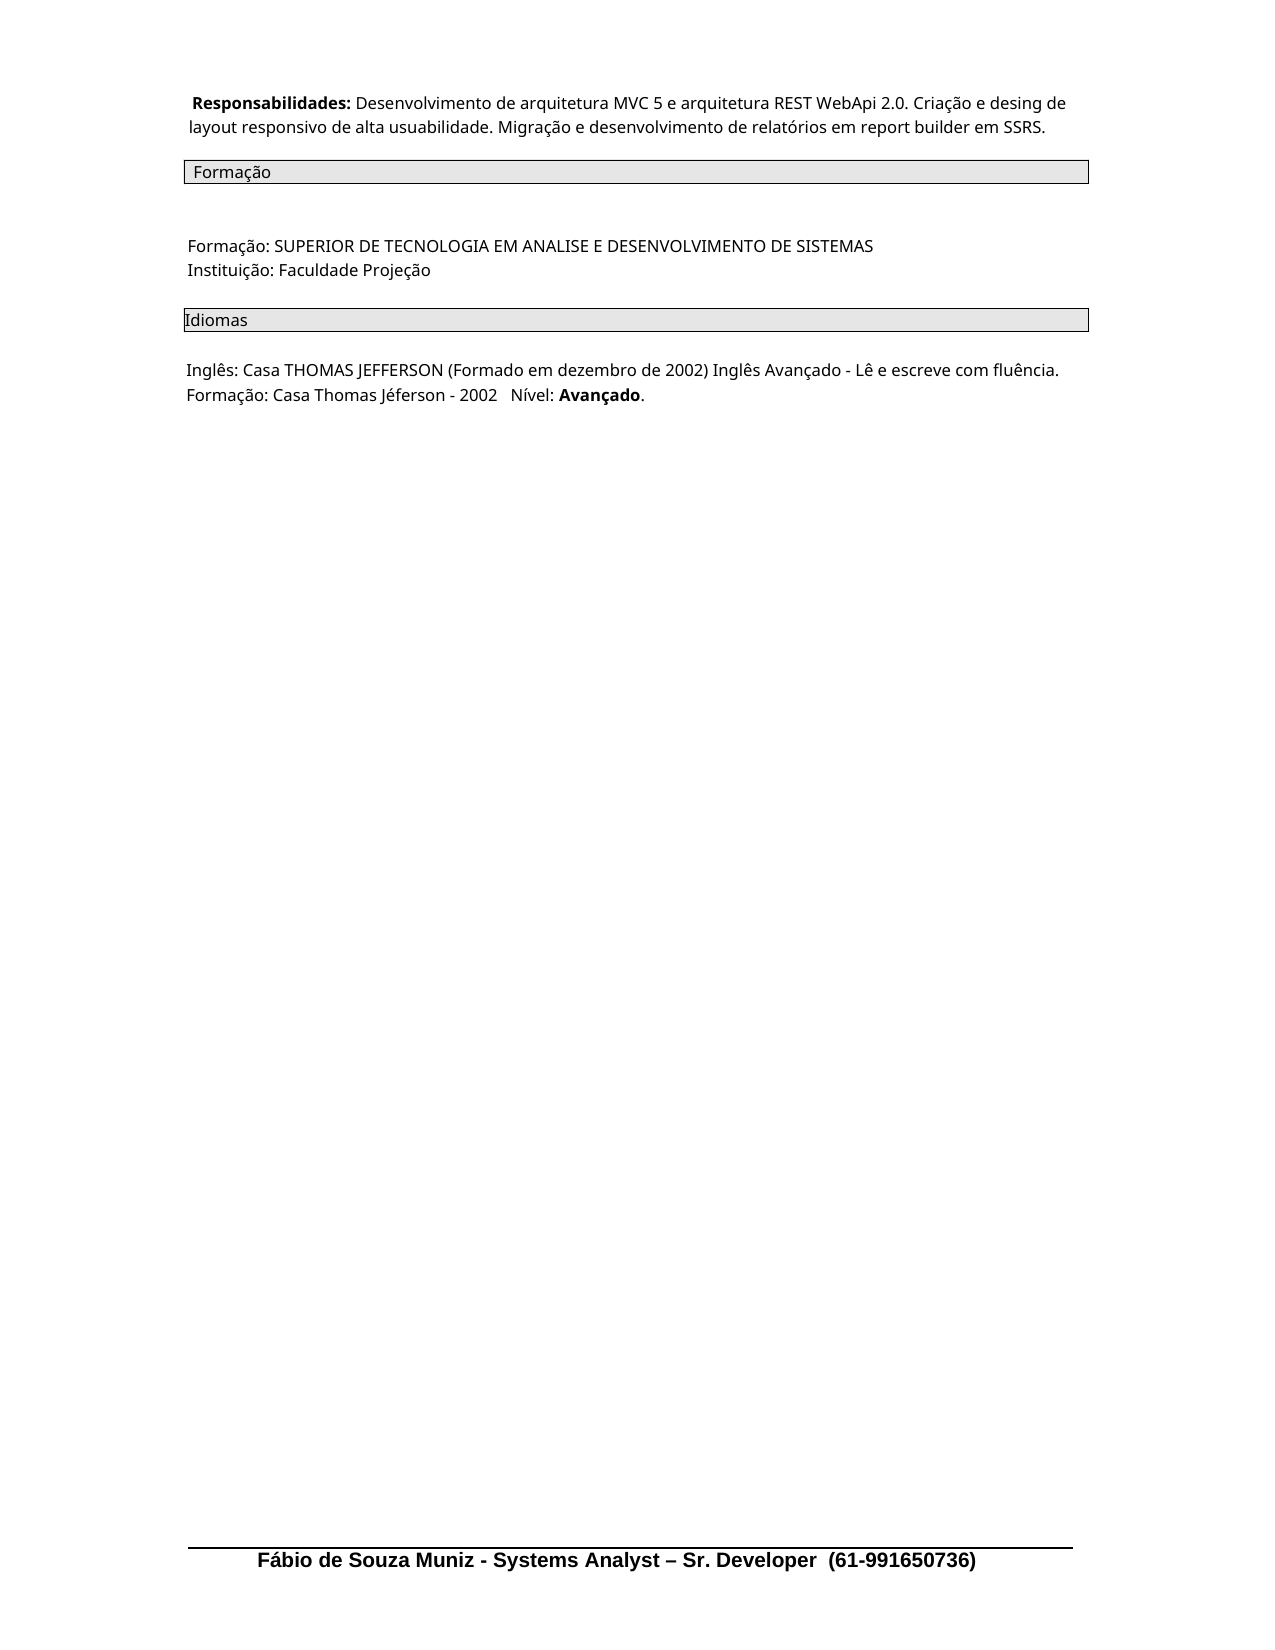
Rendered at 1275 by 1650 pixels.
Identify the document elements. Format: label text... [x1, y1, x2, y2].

text Inglês: Casa THOMAS JEFFERSON (Formado em dezembro de 2002) Inglês Avançado - Lê e escreve com fluência. Formação: Casa Thomas Jéferson - 2002 Nível: Avançado. [186, 359, 1088, 406]
text Idiomas [185, 309, 1088, 331]
text Formação [185, 161, 1088, 183]
text Responsabilidades: Desenvolvimento de arquitetura MVC 5 e arquitetura REST WebApi 2.0. Criação e desing de layout responsivo de alta usuabilidade. Migração e desenvolvimento de relatórios em report builder em SSRS. [187, 92, 1086, 138]
text Instituição: Faculdade Projeção [187, 259, 1088, 281]
text Formação: SUPERIOR DE TECNOLOGIA EM ANALISE E DESENVOLVIMENTO DE SISTEMAS [187, 234, 1088, 257]
